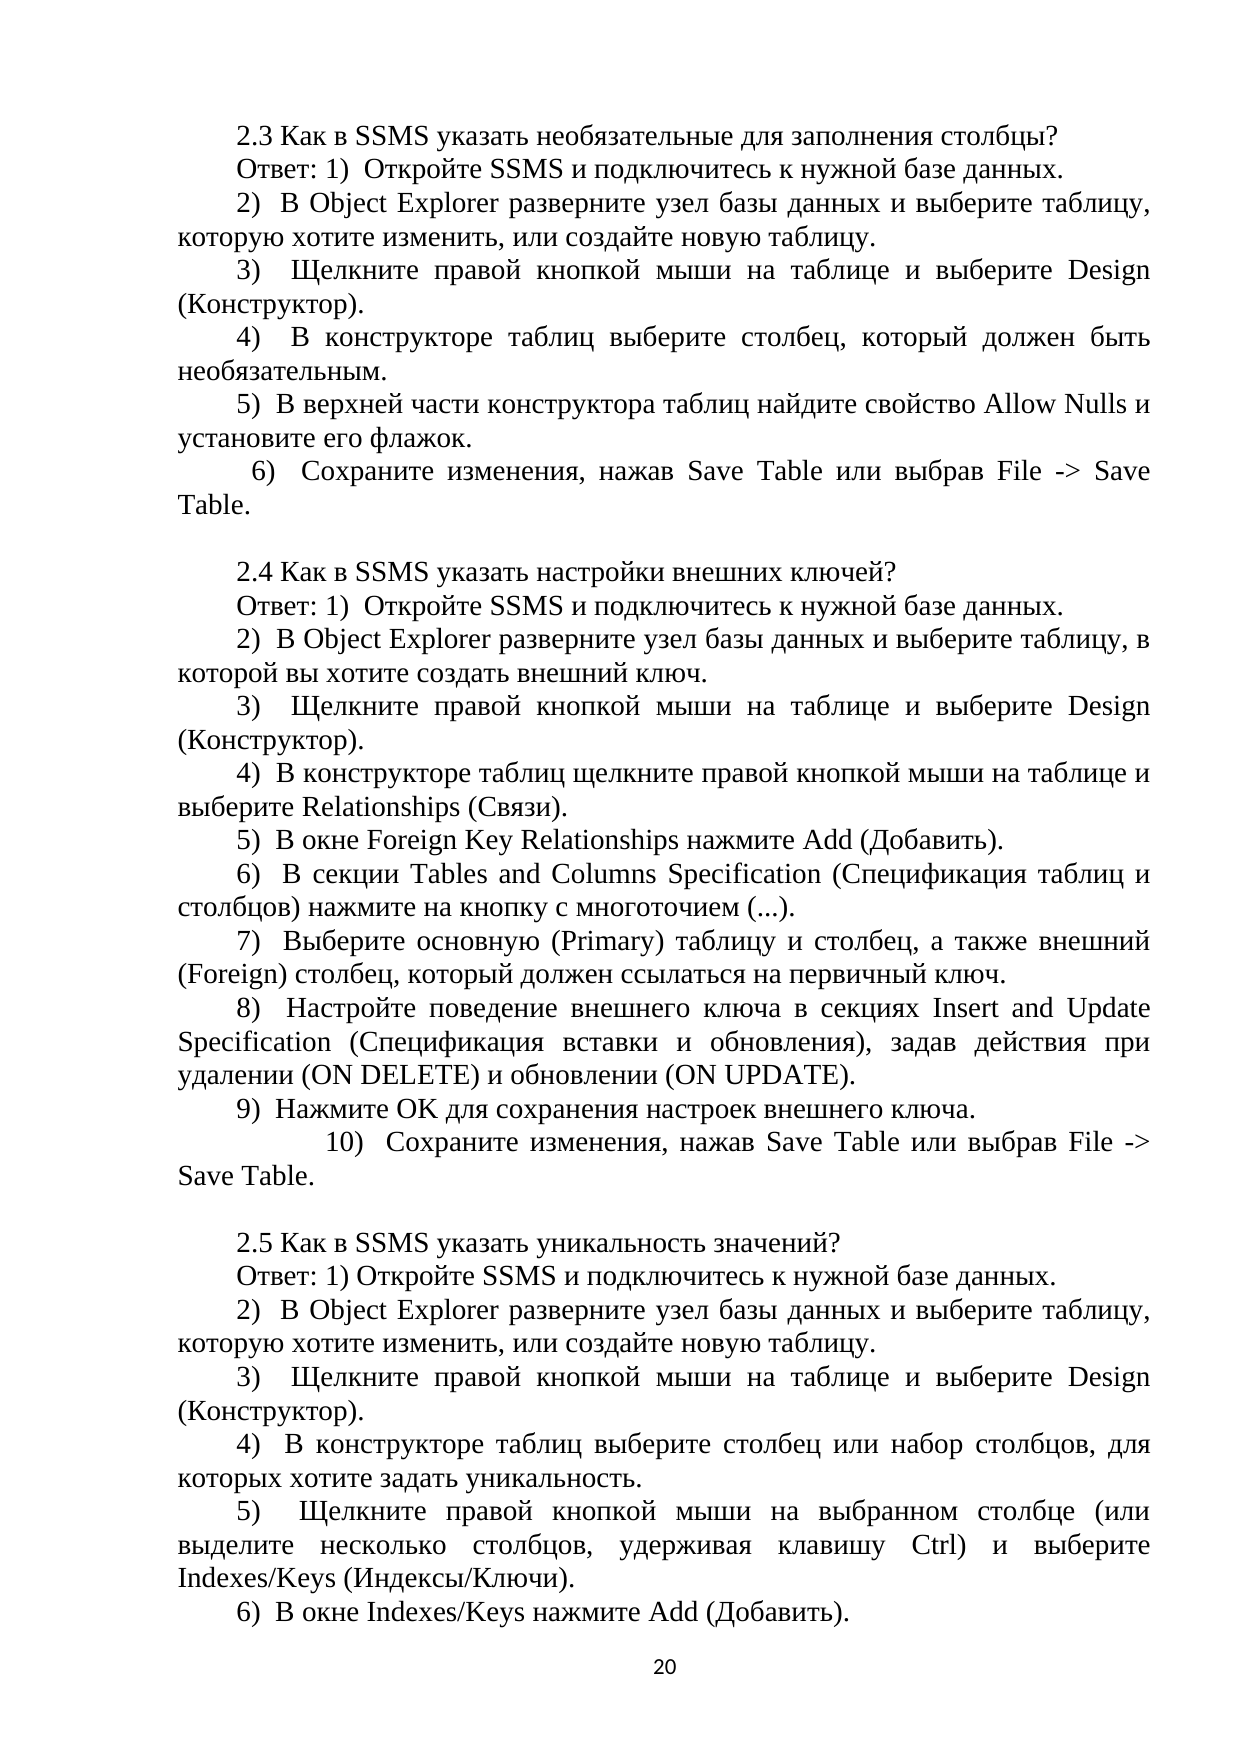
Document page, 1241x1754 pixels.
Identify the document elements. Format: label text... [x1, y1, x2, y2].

text 2) В Object Explorer разверните узел базы данных и выберите таблицу, которую хотите изменить, или создайте новую таблицу. [177, 1292, 1152, 1359]
text 6) В окне Indexes/Keys нажмите Add (Добавить). [177, 1594, 1152, 1627]
text Ответ: 1) Откройте SSMS и подключитесь к нужной базе данных. [177, 588, 1152, 621]
text 7) Выберите основную (Primary) таблицу и столбец, а также внешний (Foreign) столбец, который должен ссылаться на первичный ключ. [177, 923, 1152, 990]
text 8) Настройте поведение внешнего ключа в секциях Insert and Update Specification (Спецификация вставки и обновления), задав действия при удалении (ON DELETE) и обновлении (ON UPDATE). [177, 990, 1152, 1091]
text 5) В верхней части конструктора таблиц найдите свойство Allow Nulls и установите его флажок. [177, 386, 1152, 453]
text 4) В конструкторе таблиц выберите столбец или набор столбцов, для которых хотите задать уникальность. [177, 1426, 1152, 1493]
text Ответ: 1) Откройте SSMS и подключитесь к нужной базе данных. [177, 152, 1152, 185]
text 3) Щелкните правой кнопкой мыши на таблице и выберите Design (Конструктор). [177, 252, 1152, 319]
text 2.5 Как в SSMS указать уникальность значений? [177, 1225, 1152, 1258]
text 3) Щелкните правой кнопкой мыши на таблице и выберите Design (Конструктор). [177, 688, 1152, 755]
text 6) В секции Tables and Columns Specification (Спецификация таблиц и столбцов) нажмите на кнопку с многоточием (...). [177, 856, 1152, 923]
text Ответ: 1) Откройте SSMS и подключитесь к нужной базе данных. [177, 1258, 1152, 1292]
text 4) В конструкторе таблиц щелкните правой кнопкой мыши на таблице и выберите Relationships (Связи). [177, 755, 1152, 822]
text 2.3 Как в SSMS указать необязательные для заполнения столбцы? [177, 118, 1152, 152]
text 5) Щелкните правой кнопкой мыши на выбранном столбце (или выделите несколько столбцов, удерживая клавишу Ctrl) и выберите Indexes/Keys (Индексы/Ключи). [177, 1493, 1152, 1594]
text 9) Нажмите OK для сохранения настроек внешнего ключа. [177, 1091, 1152, 1124]
text 4) В конструкторе таблиц выберите столбец, который должен быть необязательным. [177, 319, 1152, 386]
text 10) Сохраните изменения, нажав Save Table или выбрав File -> Save Table. [177, 1124, 1152, 1191]
text 2.4 Как в SSMS указать настройки внешних ключей? [177, 554, 1152, 588]
text 3) Щелкните правой кнопкой мыши на таблице и выберите Design (Конструктор). [177, 1359, 1152, 1426]
text 5) В окне Foreign Key Relationships нажмите Add (Добавить). [177, 822, 1152, 856]
text 2) В Object Explorer разверните узел базы данных и выберите таблицу, в которой вы хотите создать внешний ключ. [177, 621, 1152, 688]
text 2) В Object Explorer разверните узел базы данных и выберите таблицу, которую хотите изменить, или создайте новую таблицу. [177, 185, 1152, 252]
text 6) Сохраните изменения, нажав Save Table или выбрав File -> Save Table. [177, 453, 1152, 521]
